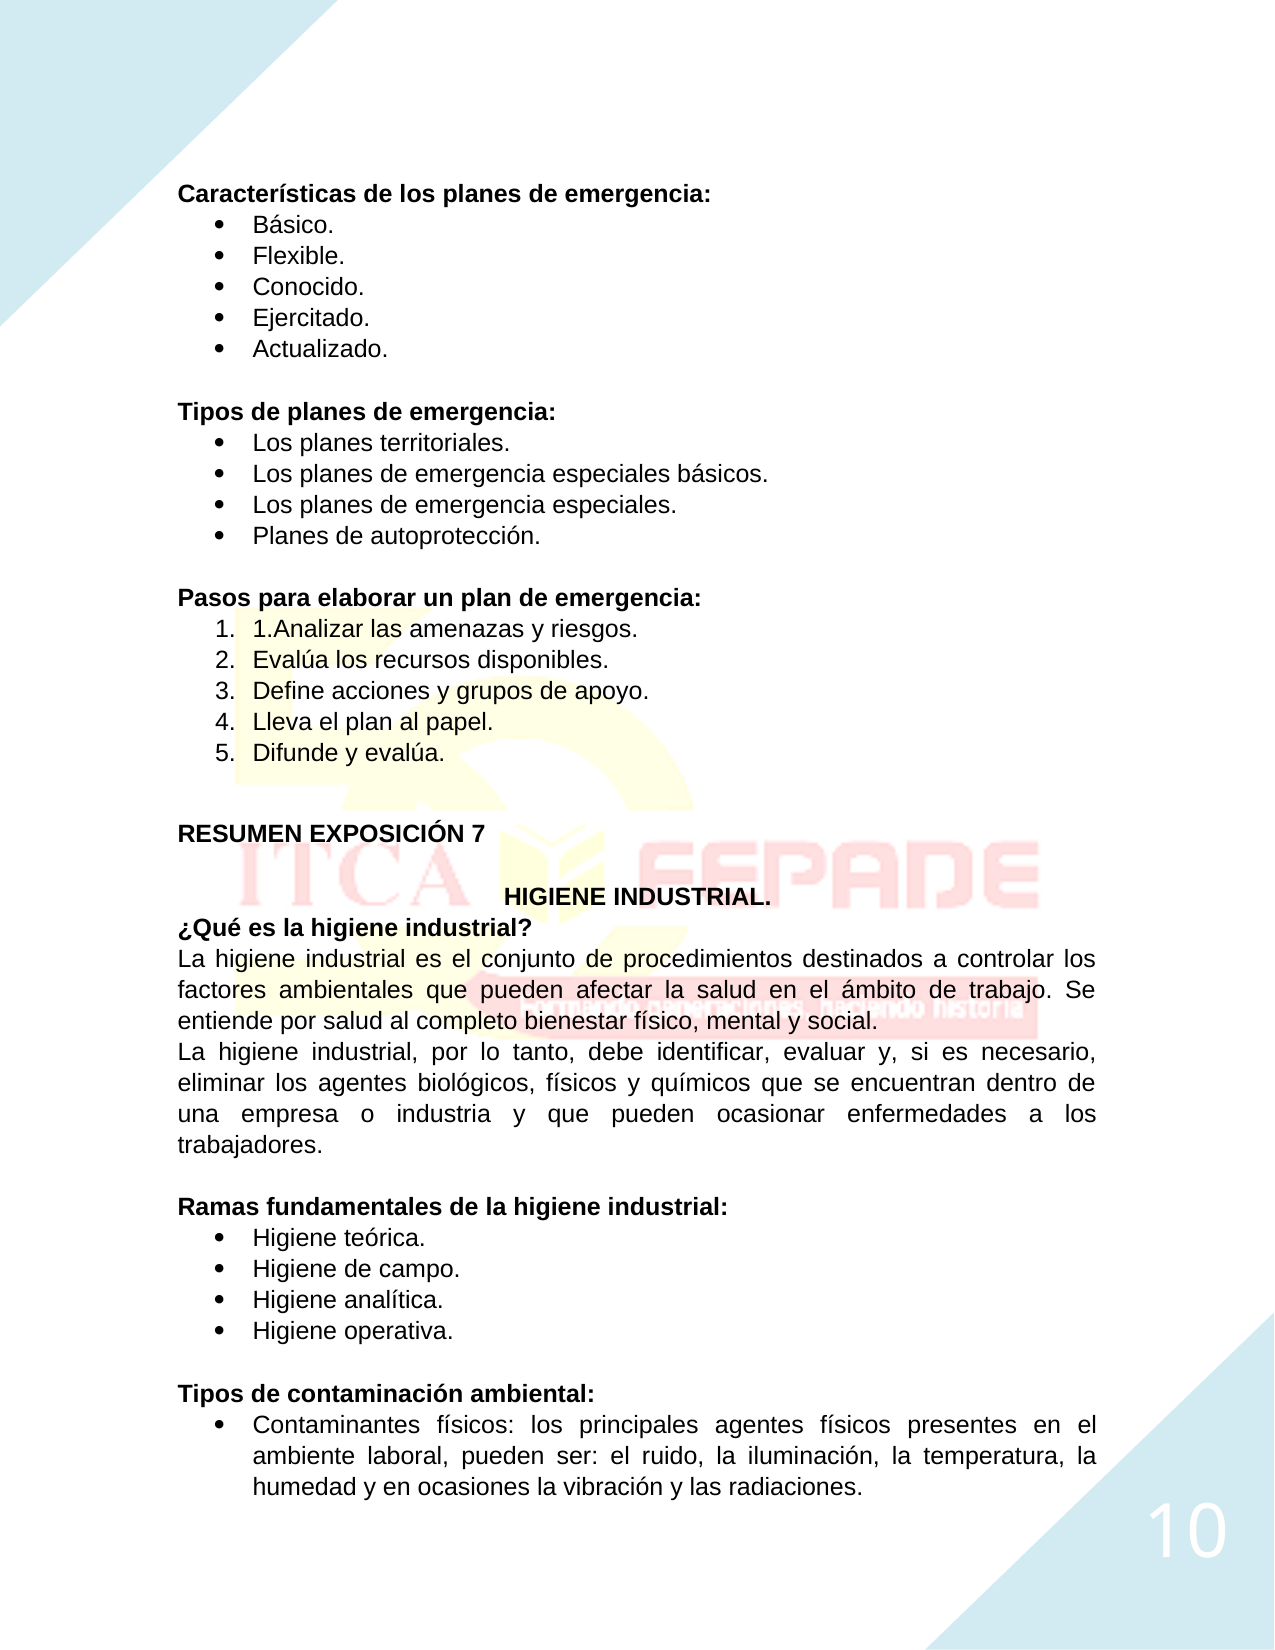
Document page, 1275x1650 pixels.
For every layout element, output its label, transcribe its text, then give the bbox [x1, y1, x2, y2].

list Higiene analítica. [215, 1285, 1098, 1314]
list Flexible. [215, 241, 1098, 270]
list Los planes territoriales. [215, 427, 1098, 456]
list Define acciones y grupos de apoyo. [215, 676, 1098, 705]
list Actualizado. [215, 334, 1098, 363]
list Higiene de campo. [215, 1254, 1098, 1283]
text Tipos de planes de emergencia: [177, 396, 1098, 425]
list Planes de autoprotección. [215, 521, 1098, 550]
text Pasos para elaborar un plan de emergencia: [177, 583, 1098, 612]
list Conocido. [215, 272, 1098, 301]
text Tipos de contaminación ambiental: [177, 1378, 1098, 1407]
list Difunde y evalúa. [215, 738, 1098, 767]
list Contaminantes físicos: los principales agentes físicos presentes en el ambiente laboral, pueden ser: el ruido, la iluminación, la temperatura, la humedad y en ocasiones la vibración y las radiaciones. [215, 1409, 1098, 1501]
list Ejercitado. [215, 303, 1098, 332]
list Evalúa los recursos disponibles. [215, 645, 1098, 674]
list Los planes de emergencia especiales básicos. [215, 459, 1098, 487]
list Higiene operativa. [215, 1316, 1098, 1345]
subtitle RESUMEN EXPOSICIÓN 7 [177, 819, 1098, 848]
text Ramas fundamentales de la higiene industrial: [177, 1192, 1098, 1221]
text Características de los planes de emergencia: [177, 179, 1098, 207]
text La higiene industrial es el conjunto de procedimientos destinados a controlar los factores ambientales que pueden afectar la salud en el ámbito de trabajo. Se entiende por salud al completo bienestar físico, mental y social. [177, 943, 1098, 1034]
list Básico. [215, 210, 1098, 238]
list Lleva el plan al papel. [215, 707, 1098, 736]
list Los planes de emergencia especiales. [215, 490, 1098, 519]
text ¿Qué es la higiene industrial? [177, 912, 1098, 941]
list Higiene teórica. [215, 1223, 1098, 1252]
text La higiene industrial, por lo tanto, debe identificar, evaluar y, si es necesario, eliminar los agentes biológicos, físicos y químicos que se encuentran dentro de una empresa o industria y que pueden ocasionar enfermedades a los trabajadores. [177, 1037, 1098, 1158]
text HIGIENE INDUSTRIAL. [177, 881, 1098, 910]
list 1.Analizar las amenazas y riesgos. [215, 614, 1098, 643]
